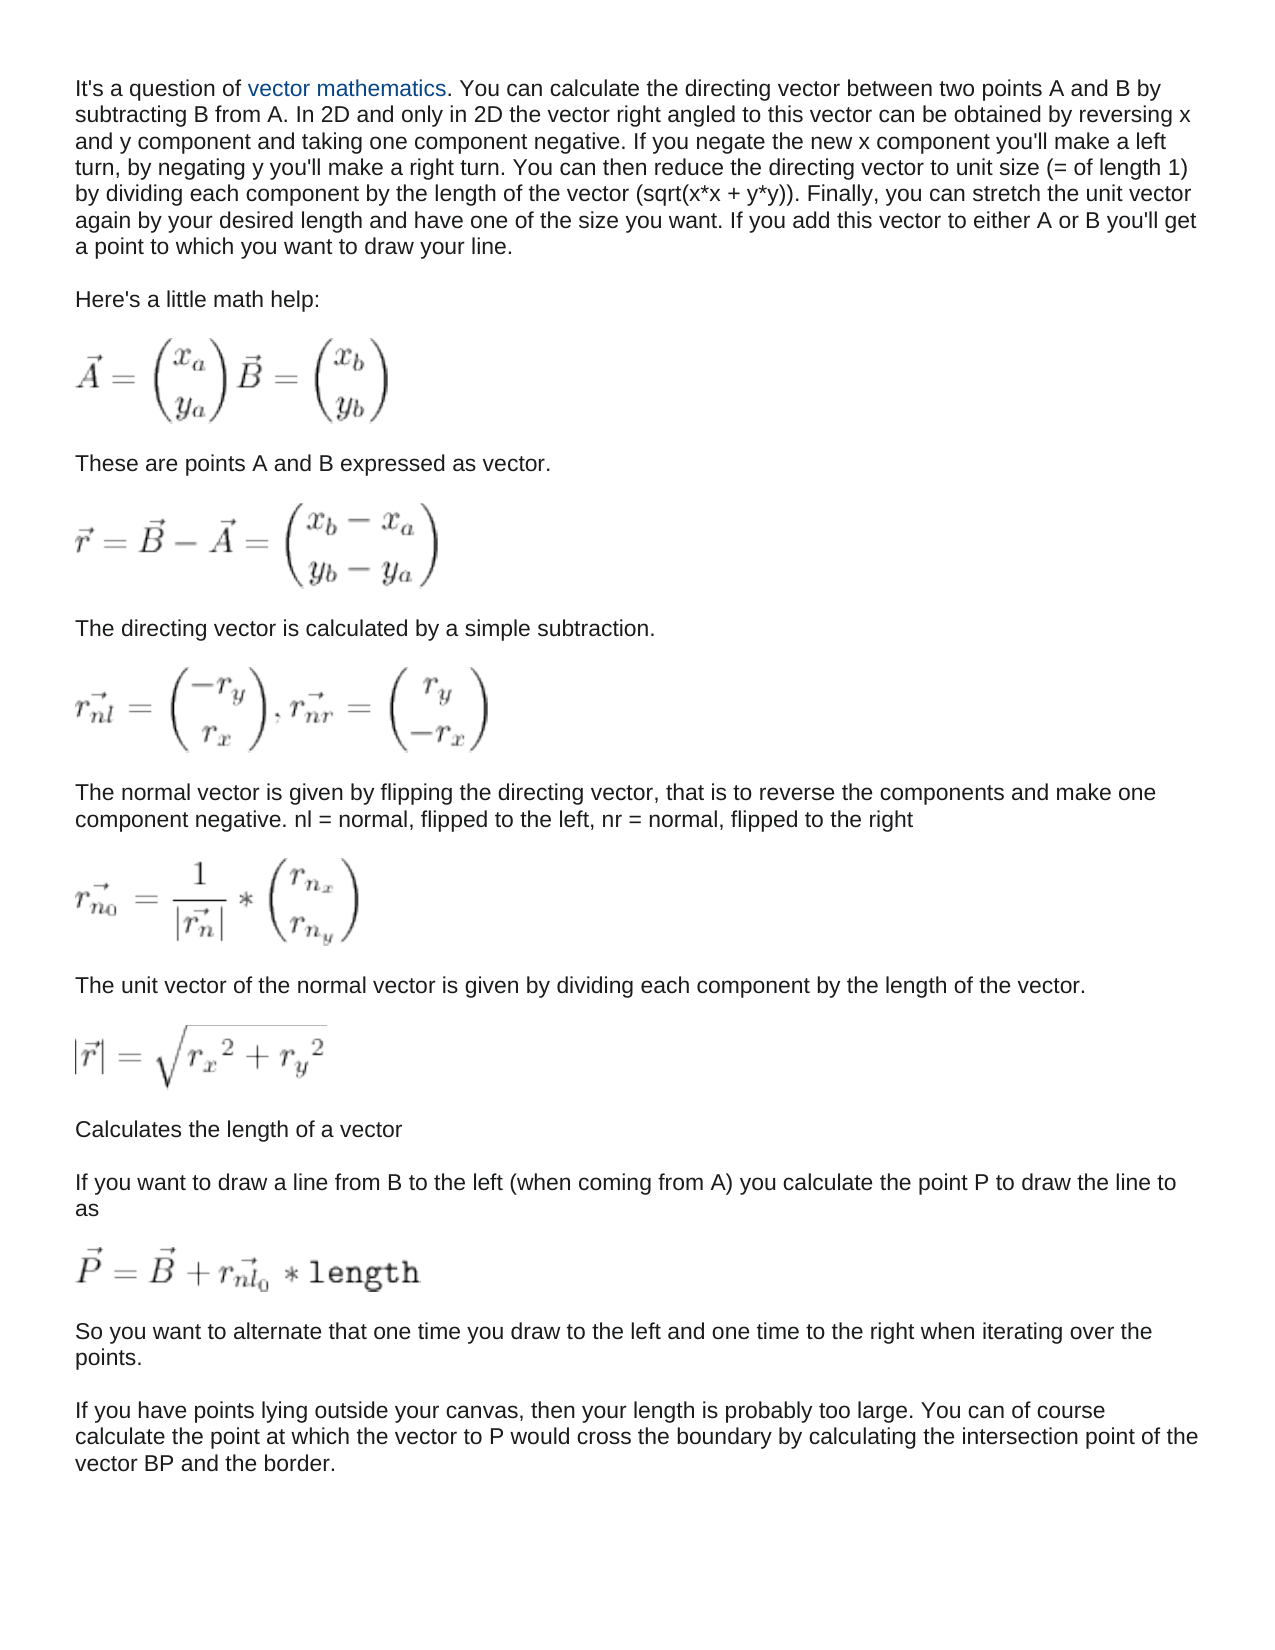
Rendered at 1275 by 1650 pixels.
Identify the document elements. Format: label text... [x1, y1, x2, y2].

picture [75, 338, 388, 424]
picture [75, 1025, 328, 1090]
text Calculates the length of a vector [75, 1116, 1200, 1142]
text The normal vector is given by flipping the directing vector, that is to reverse the components and make one component negative. nl = normal, flipped to the left, nr = normal, flipped to the right [75, 779, 1200, 832]
text It's a question of vector mathematics. You can calculate the directing vector between two points A and B by subtracting B from A. In 2D and only in 2D the vector right angled to this vector can be obtained by reversing x and y component and taking one component negative. If you negate the new x component you'll make a left turn, by negating y you'll make a right turn. You can then reduce the directing vector to unit size (= of length 1) by dividing each component by the length of the vector (sqrt(x*x + y*y)). Finally, you can stretch the unit vector again by your desired length and have one of the size you want. If you add this vector to either A or B you'll get a point to which you want to draw your line. [75, 75, 1200, 259]
text Here's a little math help: [75, 286, 1200, 312]
picture [75, 1247, 421, 1292]
text These are points A and B expressed as vector. [75, 450, 1200, 477]
picture [75, 667, 488, 753]
text If you have points lying outside your canvas, then your length is probably too large. You can of course calculate the point at which the vector to P would cross the boundary by calculating the intersection point of the vector BP and the border. [75, 1397, 1200, 1476]
text The unit vector of the normal vector is given by dividing each component by the length of the vector. [75, 972, 1200, 998]
text So you want to alternate that one time you draw to the left and one time to the right when iterating over the points. [75, 1318, 1200, 1370]
picture [75, 503, 438, 589]
text If you want to draw a line from B to the left (when coming from A) you calculate the point P to draw the line to as [75, 1168, 1200, 1221]
text The directing vector is calculated by a simple subtraction. [75, 615, 1200, 641]
picture [75, 858, 359, 946]
